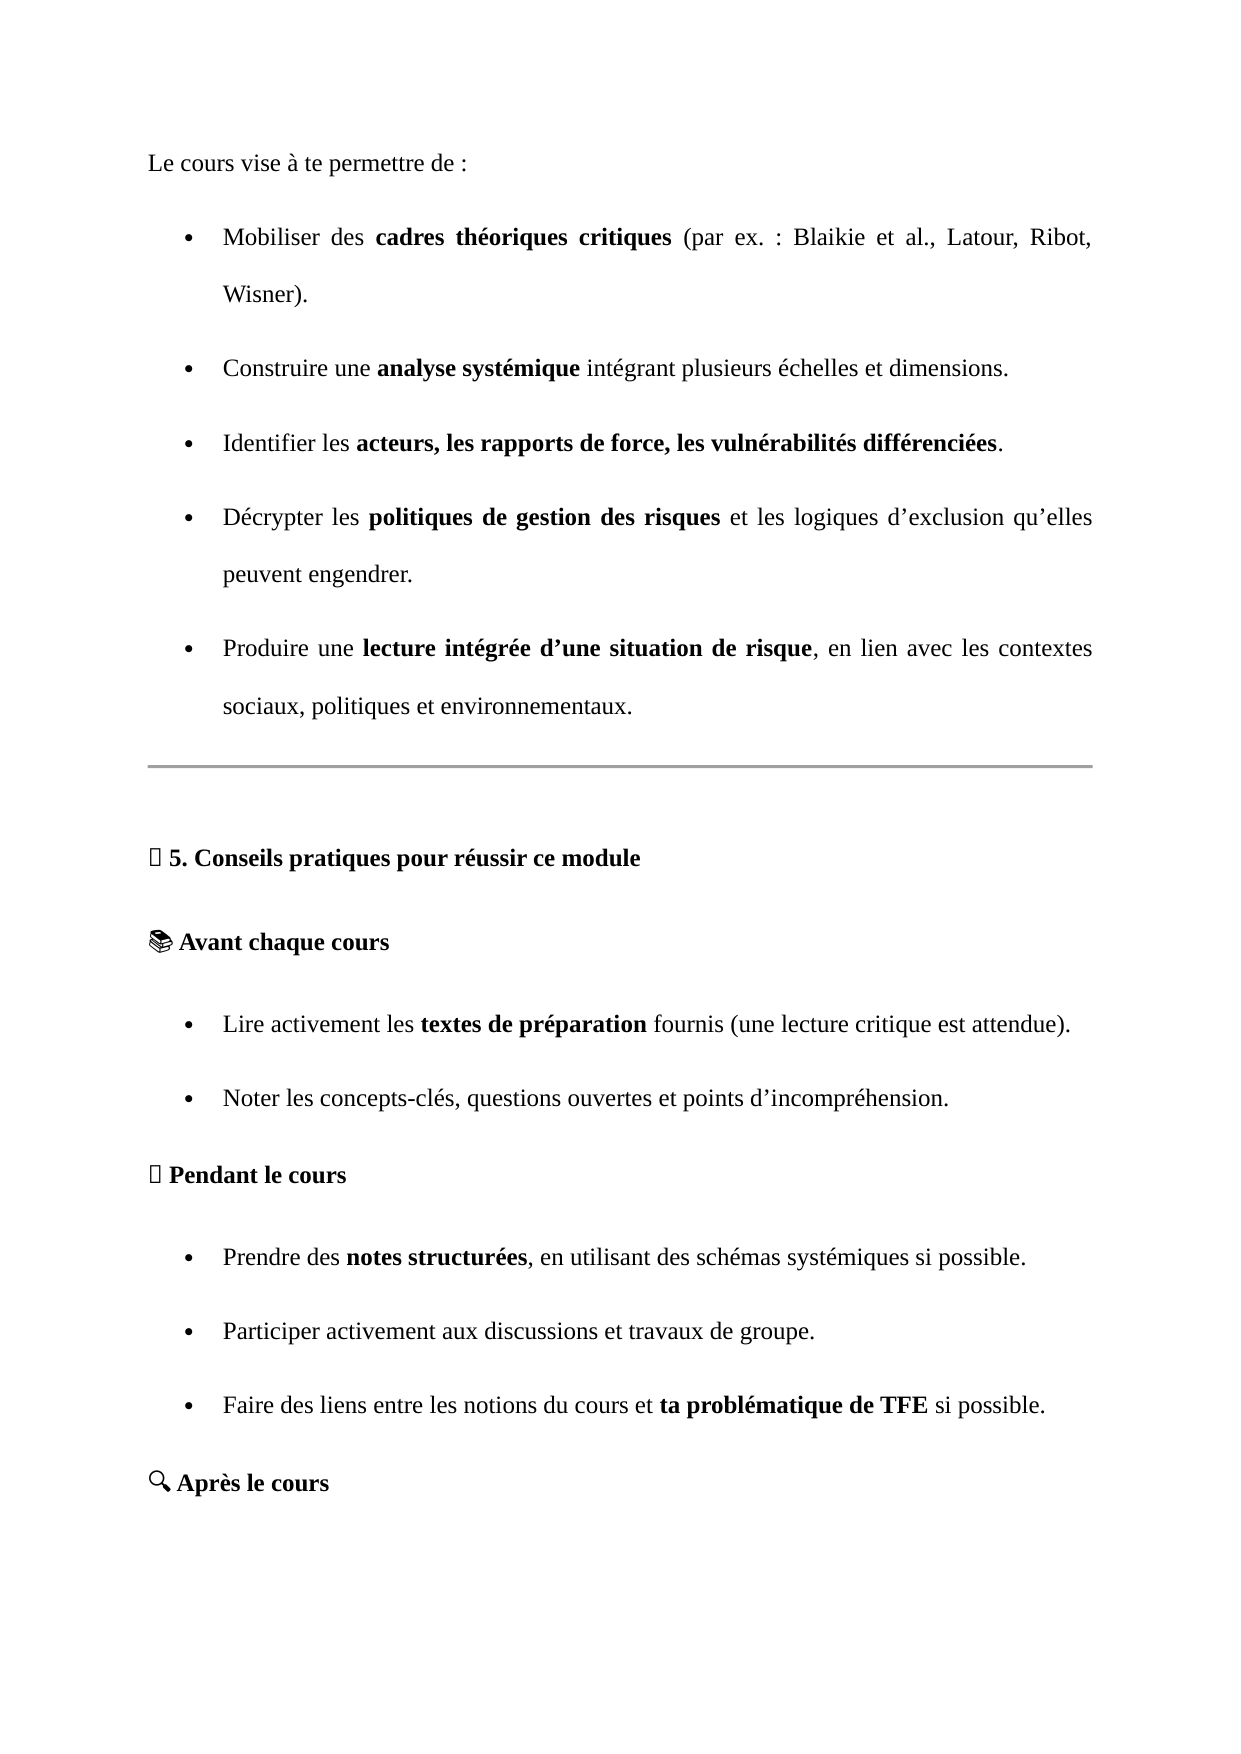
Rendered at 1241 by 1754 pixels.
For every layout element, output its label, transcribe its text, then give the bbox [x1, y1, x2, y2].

list Prendre des notes structurées, en utilisant des schémas systémiques si possible. [185, 1242, 1093, 1271]
text Le cours vise à te permettre de : [148, 148, 1093, 176]
list Mobiliser des cadres théoriques critiques (par ex. : Blaikie et al., Latour, Ribot, Wisner). [185, 222, 1093, 308]
text 📝 Pendant le cours [148, 1157, 1093, 1191]
list Participer activement aux discussions et travaux de groupe. [185, 1316, 1093, 1345]
list Produire une lecture intégrée d’une situation de risque, en lien avec les contextes sociaux, politiques et environnementaux. [185, 633, 1093, 720]
list Construire une analyse systémique intégrant plusieurs échelles et dimensions. [185, 353, 1093, 382]
list Faire des liens entre les notions du cours et ta problématique de TFE si possible. [185, 1390, 1093, 1419]
text 🧠 5. Conseils pratiques pour réussir ce module [148, 839, 1093, 873]
text 📚 Avant chaque cours [148, 924, 1093, 958]
list Décrypter les politiques de gestion des risques et les logiques d’exclusion qu’elles peuvent engendrer. [185, 502, 1093, 588]
text 🔍 Après le cours [148, 1464, 1093, 1498]
list Identifier les acteurs, les rapports de force, les vulnérabilités différenciées. [185, 428, 1093, 456]
list Noter les concepts-clés, questions ouvertes et points d’incompréhension. [185, 1083, 1093, 1112]
list Lire activement les textes de préparation fournis (une lecture critique est attendue). [185, 1009, 1093, 1038]
